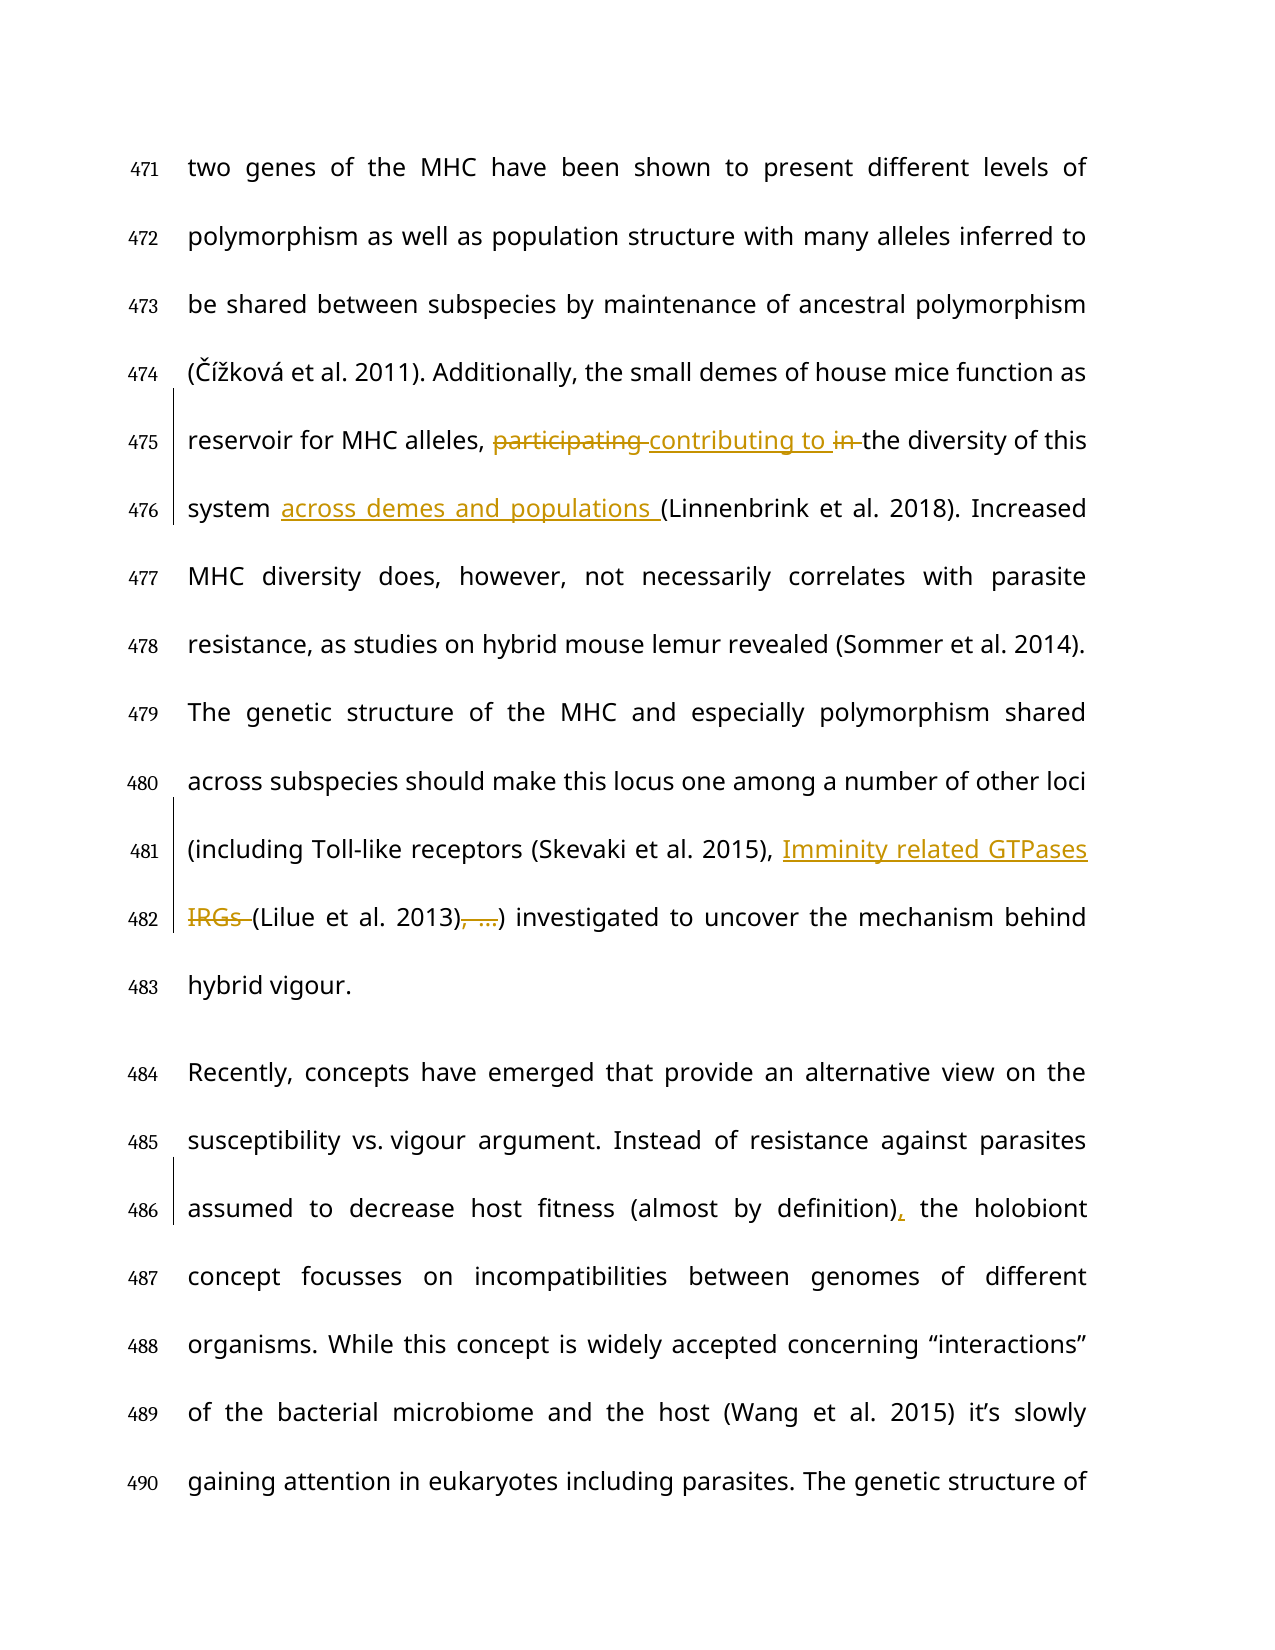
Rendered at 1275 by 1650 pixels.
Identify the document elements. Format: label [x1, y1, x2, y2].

text [187, 150, 1087, 1002]
text [187, 1054, 1087, 1497]
